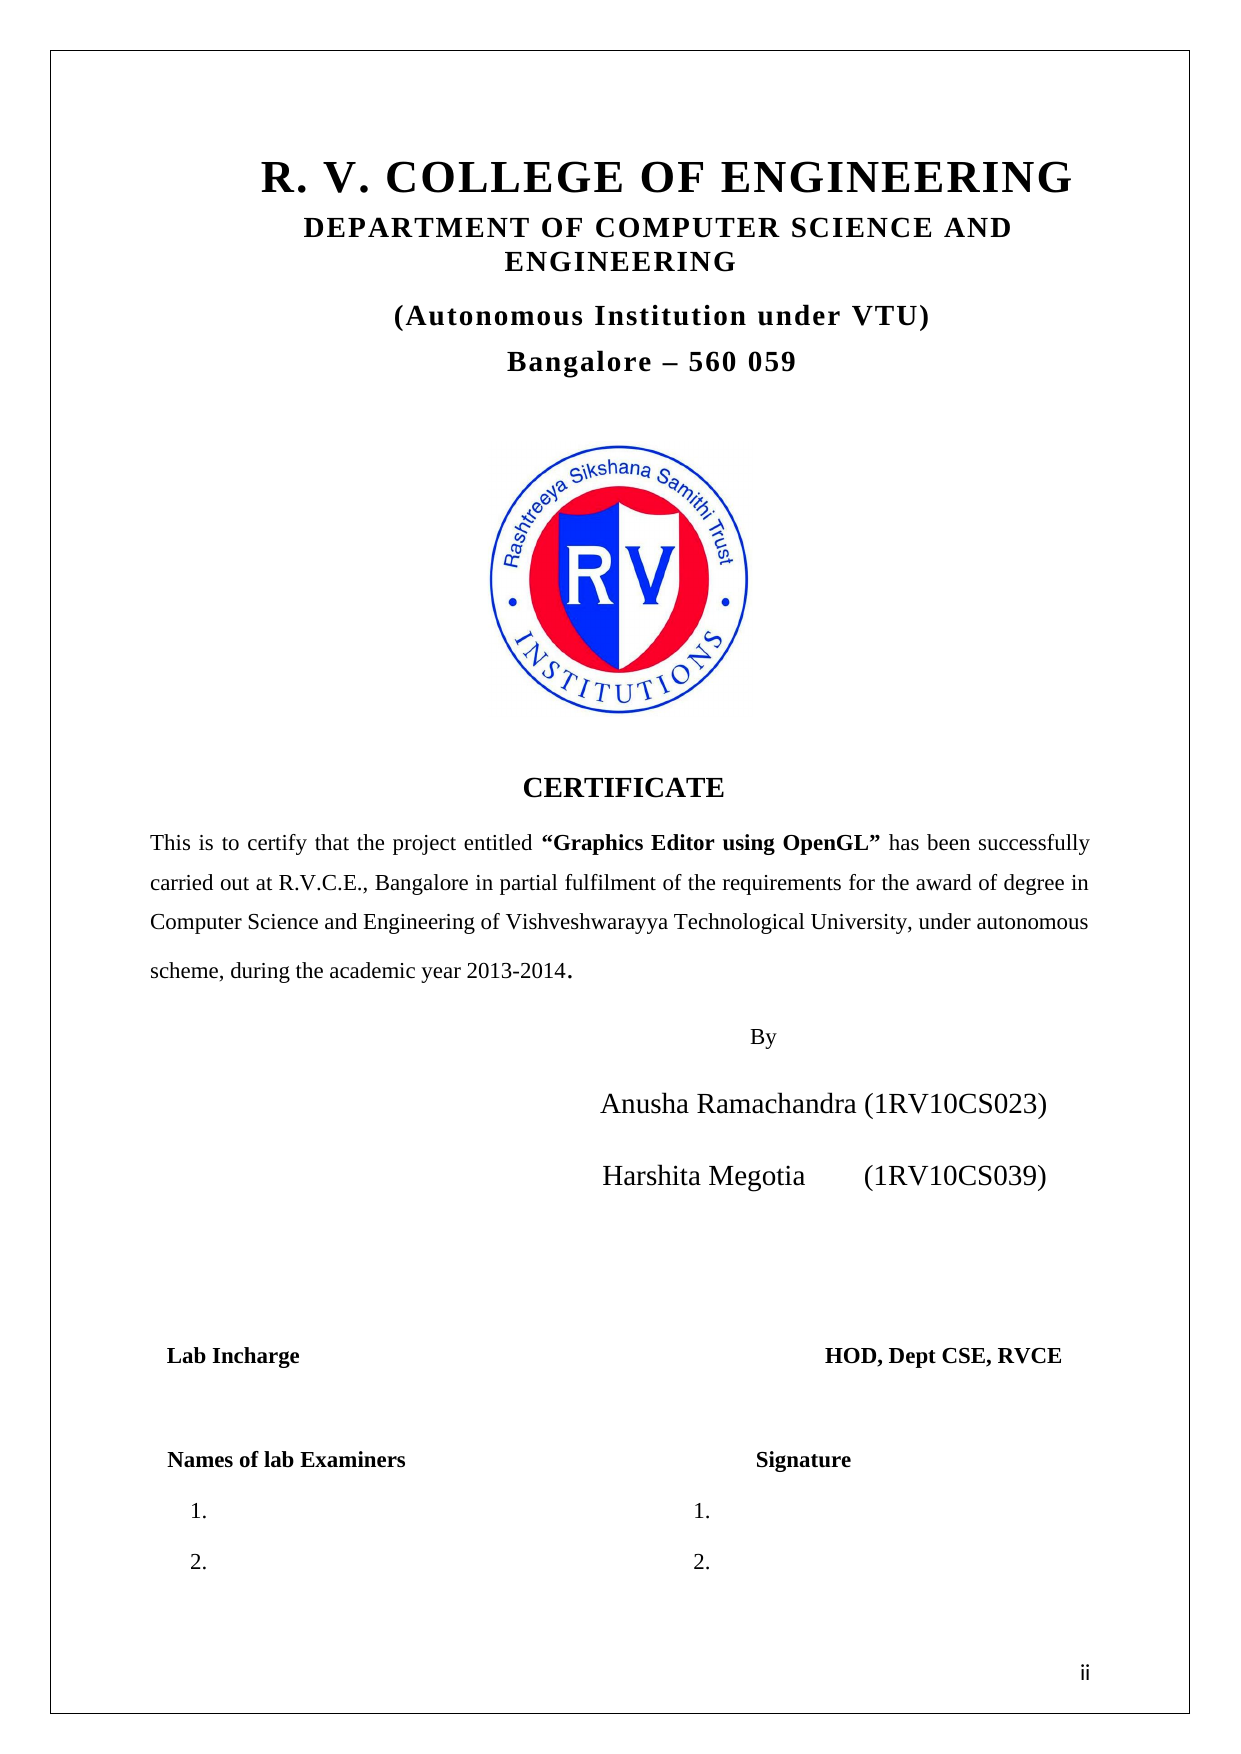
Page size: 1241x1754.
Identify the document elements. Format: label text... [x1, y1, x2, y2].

text 2. 2. [150, 1548, 1090, 1575]
text CERTIFICATE [150, 770, 1090, 804]
text 1. 1. [150, 1497, 1090, 1524]
text R. V. COLLEGE OF ENGINEERING [150, 150, 1090, 203]
text By [150, 1023, 1090, 1049]
text Anusha Ramachandra (1RV10CS023) [150, 1087, 1090, 1120]
text This is to certify that the project entitled “Graphics Editor using OpenGL” has been successfully carried out at R.V.C.E., Bangalore in partial fulfilment of the requirements for the award of degree in Computer Science and Engineering of Vishveshwarayya Technological University, under autonomous scheme, during the academic year 2013-2014. [150, 829, 1090, 985]
text Harshita Megotia (1RV10CS039) [150, 1158, 1090, 1191]
text Names of lab Examiners Signature [150, 1446, 1090, 1473]
picture [487, 441, 753, 717]
table_header Bangalore – 560 059 [496, 332, 810, 382]
text Lab Incharge HOD, Dept CSE, RVCE [150, 1342, 1090, 1369]
text (Autonomous Institution under VTU) [150, 298, 1090, 332]
text DEPARTMENT OF COMPUTER SCIENCE AND ENGINEERING [150, 211, 1090, 278]
